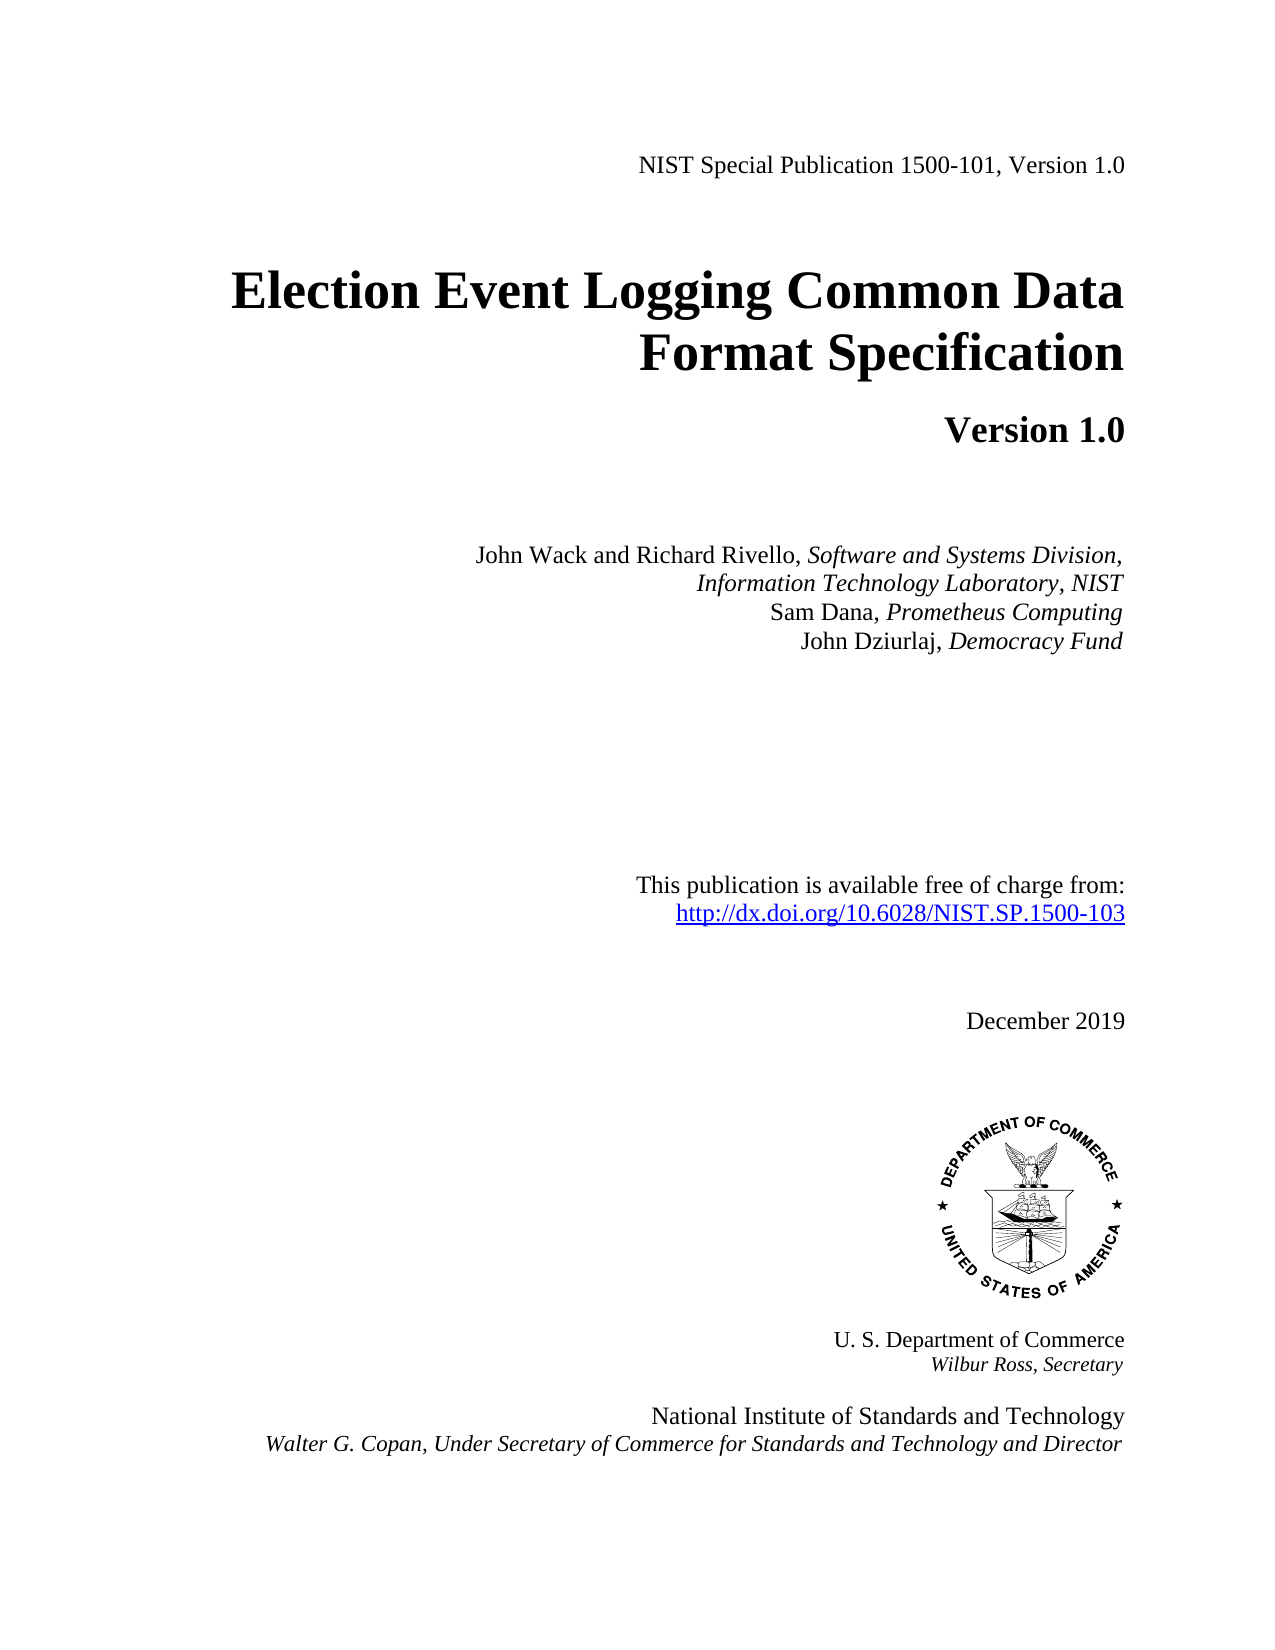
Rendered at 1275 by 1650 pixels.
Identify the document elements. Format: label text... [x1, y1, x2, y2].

text Wilbur Ross, Secretary [150, 1352, 1125, 1376]
text Election Event Logging Common Data Format Specification [142, 257, 1125, 382]
text http://dx.doi.org/10.6028/NIST.SP.1500-103 [150, 898, 1125, 927]
text This publication is available free of charge from: [150, 870, 1125, 898]
text John Wack and Richard Rivello, Software and Systems Division, [150, 540, 1125, 568]
text John Dziurlaj, Democracy Fund [150, 626, 1125, 655]
text December 2019 [142, 1006, 1125, 1035]
text National Institute of Standards and Technology [150, 1401, 1125, 1430]
text Walter G. Copan, Under Secretary of Commerce for Standards and Technology and Director [142, 1430, 1125, 1457]
text Information Technology Laboratory, NIST [150, 568, 1125, 597]
text Version 1.0 [150, 407, 1125, 450]
text NIST Special Publication 1500-101, Version 1.0 [150, 150, 1125, 179]
text U. S. Department of Commerce [150, 1326, 1125, 1352]
text Sam Dana, Prometheus Computing [150, 597, 1125, 626]
